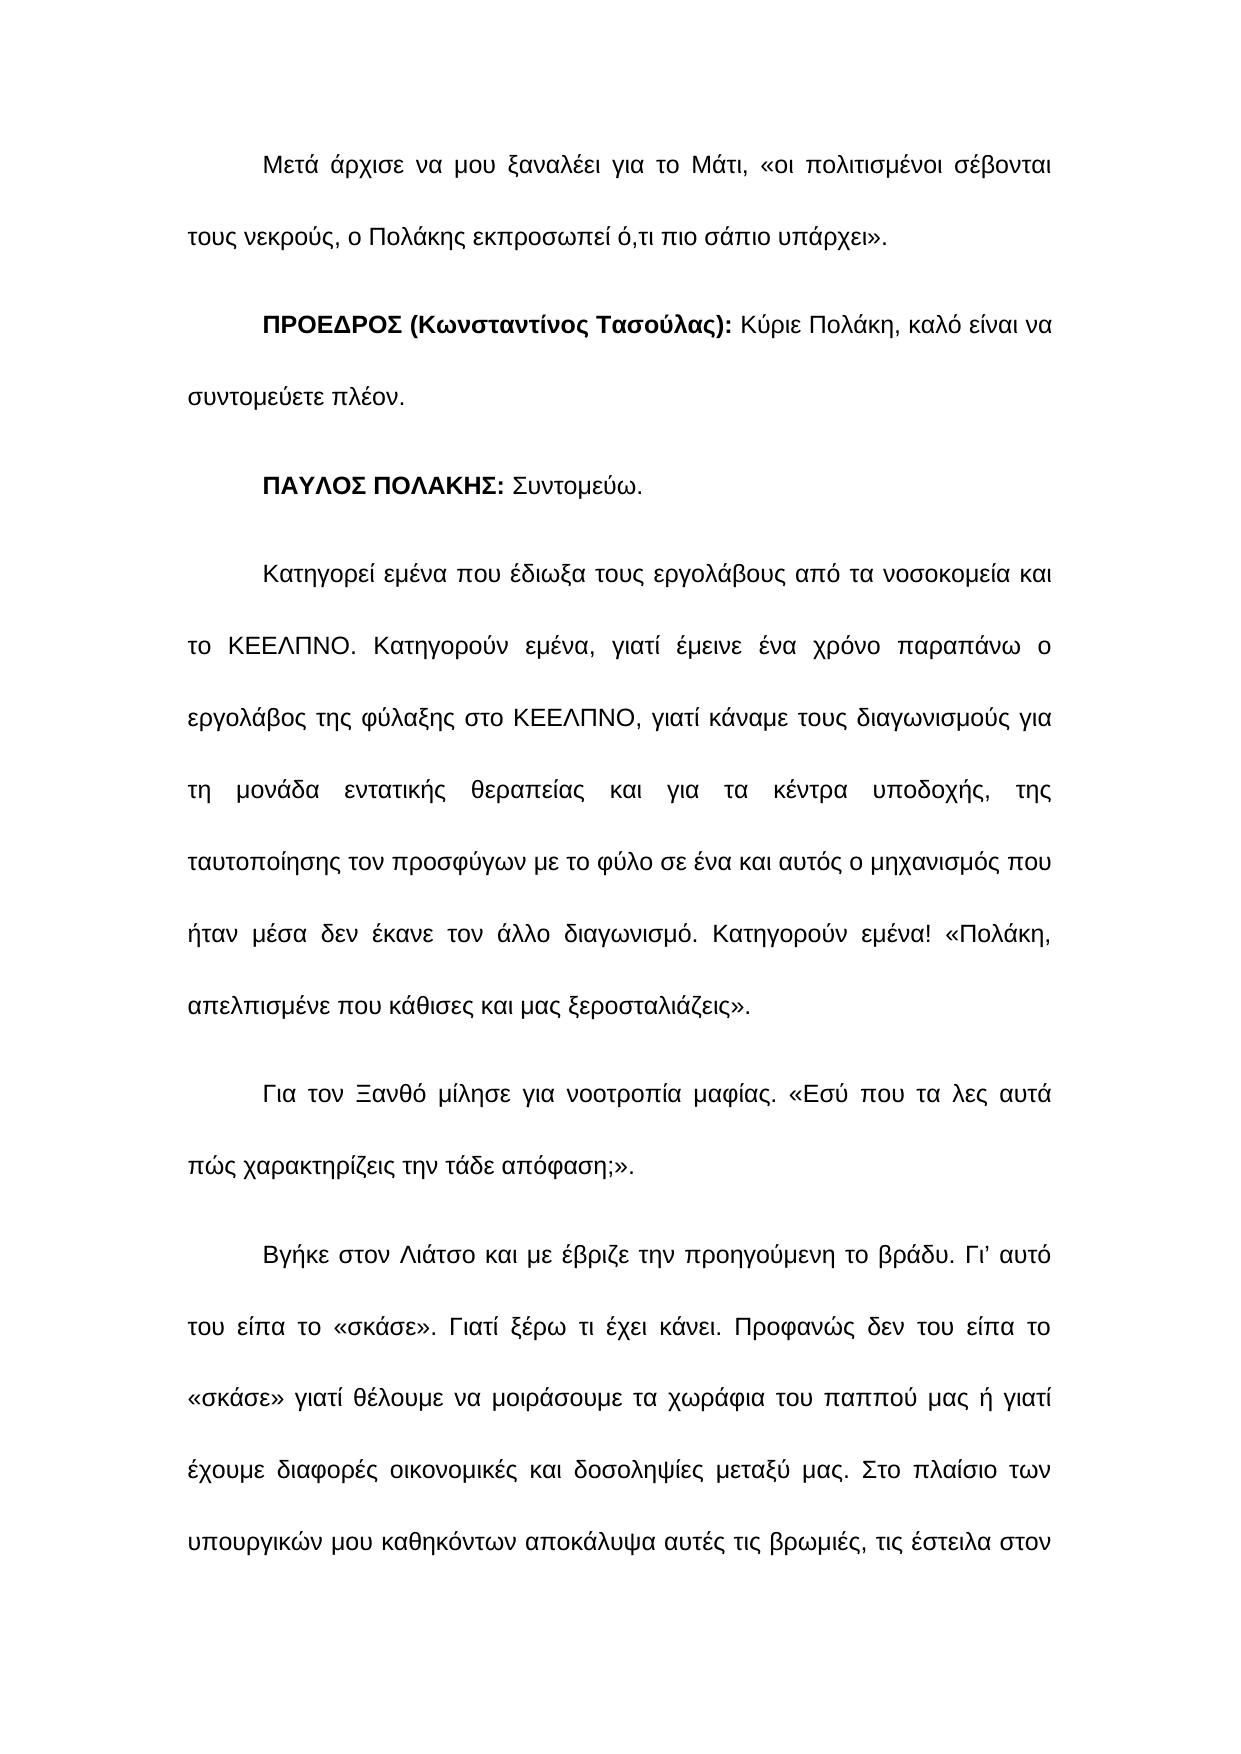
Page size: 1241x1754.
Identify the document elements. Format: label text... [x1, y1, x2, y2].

text Μετά άρχισε να μου ξαναλέει για το Μάτι, «οι πολιτισμένοι σέβονται τους νεκρούς, ο Πολάκης εκπροσωπεί ό,τι πιο σάπιο υπάρχει». [187, 150, 1053, 251]
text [187, 1239, 1053, 1556]
text ΠΑΥΛΟΣ ΠΟΛΑΚΗΣ: Συντομεύω. [187, 471, 1053, 499]
text ΠΡΟΕΔΡΟΣ (Κωνσταντίνος Τασούλας): Κύριε Πολάκη, καλό είναι να συντομεύετε πλέον. [187, 310, 1053, 411]
text Κατηγορεί εμένα που έδιωξα τους εργολάβους από τα νοσοκομεία και το ΚΕΕΛΠΝΟ. Κατηγορούν εμένα, γιατί έμεινε ένα χρόνο παραπάνω ο εργολάβος της φύλαξης στο ΚΕΕΛΠΝΟ, γιατί κάναμε τους διαγωνισμούς για τη μονάδα εντατικής θεραπείας και για τα κέντρα υποδοχής, της ταυτοποίησης τον προσφύγων με το φύλο σε ένα και αυτός ο μηχανισμός που ήταν μέσα δεν έκανε τον άλλο διαγωνισμό. Κατηγορούν εμένα! «Πολάκη, απελπισμένε που κάθισες και μας ξεροσταλιάζεις». [187, 559, 1053, 1019]
text Για τον Ξανθό μίλησε για νοοτροπία μαφίας. «Εσύ που τα λες αυτά πώς χαρακτηρίζεις την τάδε απόφαση;». [187, 1079, 1053, 1180]
